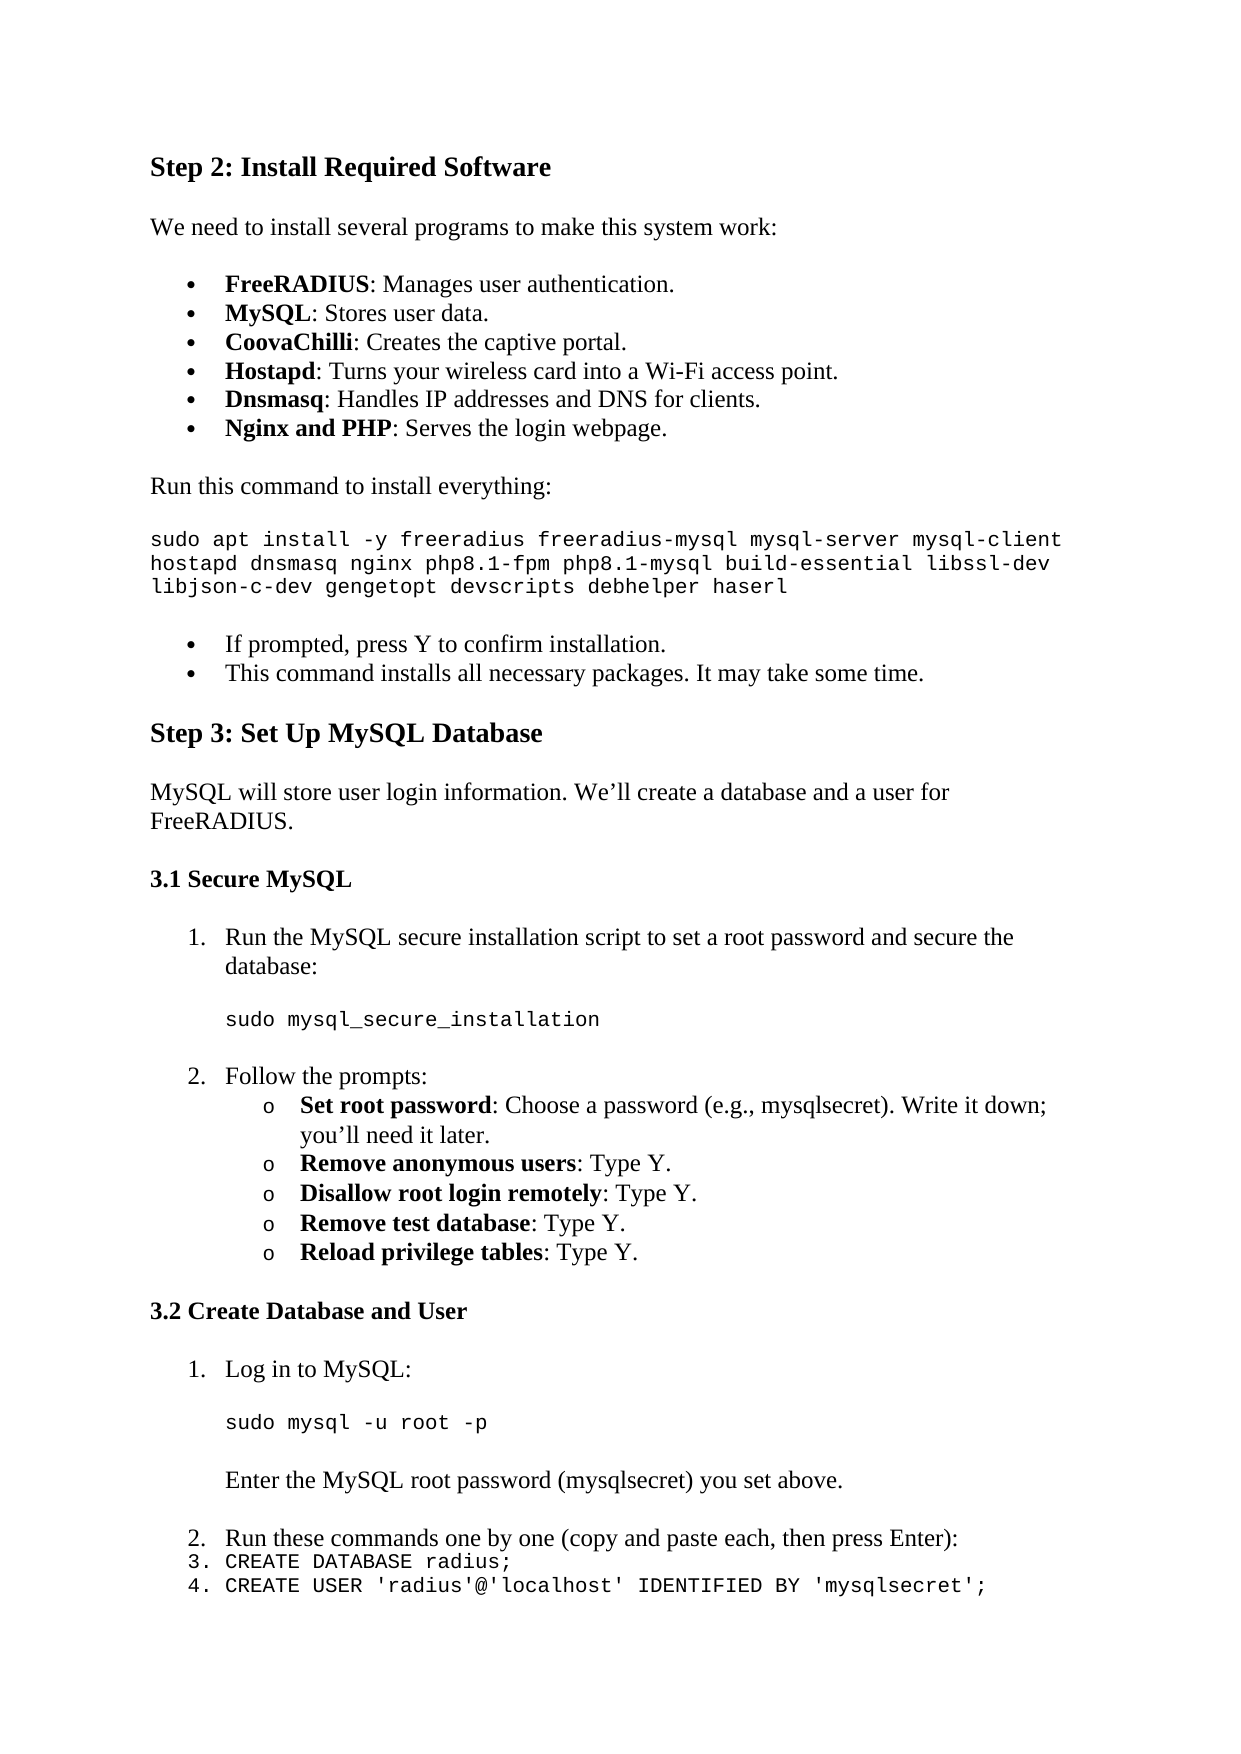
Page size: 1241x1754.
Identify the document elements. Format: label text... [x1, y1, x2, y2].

text 3.2 Create Database and User [150, 1296, 1090, 1325]
list FreeRADIUS: Manages user authentication. [187, 269, 1090, 298]
list Remove anonymous users: Type Y. [262, 1148, 1090, 1178]
list Follow the prompts: [187, 1061, 1090, 1090]
list Run these commands one by one (copy and paste each, then press Enter): [187, 1523, 1090, 1551]
list CoovaChilli: Creates the captive portal. [187, 327, 1090, 356]
text Enter the MySQL root password (mysqlsecret) you set above. [225, 1465, 1090, 1493]
list Run the MySQL secure installation script to set a root password and secure the database: [187, 922, 1090, 979]
text Step 3: Set Up MySQL Database [150, 716, 1090, 748]
text sudo apt install -y freeradius freeradius-mysql mysql-server mysql-client hostapd dnsmasq nginx php8.1-fpm php8.1-mysql build-essential libssl-dev libjson-c-dev gengetopt devscripts debhelper haserl [150, 529, 1090, 600]
list Remove test database: Type Y. [262, 1208, 1090, 1237]
list MySQL: Stores user data. [187, 298, 1090, 327]
text MySQL will store user login information. We’ll create a database and a user for FreeRADIUS. [150, 777, 1090, 835]
text Step 2: Install Required Software [150, 150, 1090, 182]
list Hostapd: Turns your wireless card into a Wi-Fi access point. [187, 356, 1090, 384]
text We need to install several programs to make this system work: [150, 212, 1090, 240]
text sudo mysql_secure_installation [225, 1009, 1090, 1032]
list Log in to MySQL: [187, 1354, 1090, 1383]
list If prompted, press Y to confirm installation. [187, 629, 1090, 658]
list This command installs all necessary packages. It may take some time. [187, 658, 1090, 687]
list Reload privilege tables: Type Y. [262, 1237, 1090, 1267]
list Dnsmasq: Handles IP addresses and DNS for clients. [187, 384, 1090, 413]
text sudo mysql -u root -p [225, 1412, 1090, 1436]
list Set root password: Choose a password (e.g., mysqlsecret). Write it down; you’ll need it later. [262, 1090, 1090, 1148]
list Nginx and PHP: Serves the login webpage. [187, 413, 1090, 442]
text Run this command to install everything: [150, 471, 1090, 500]
list CREATE USER 'radius'@'localhost' IDENTIFIED BY 'mysqlsecret'; [187, 1575, 1090, 1599]
list Disallow root login remotely: Type Y. [262, 1178, 1090, 1208]
list CREATE DATABASE radius; [187, 1551, 1090, 1575]
text 3.1 Secure MySQL [150, 864, 1090, 893]
